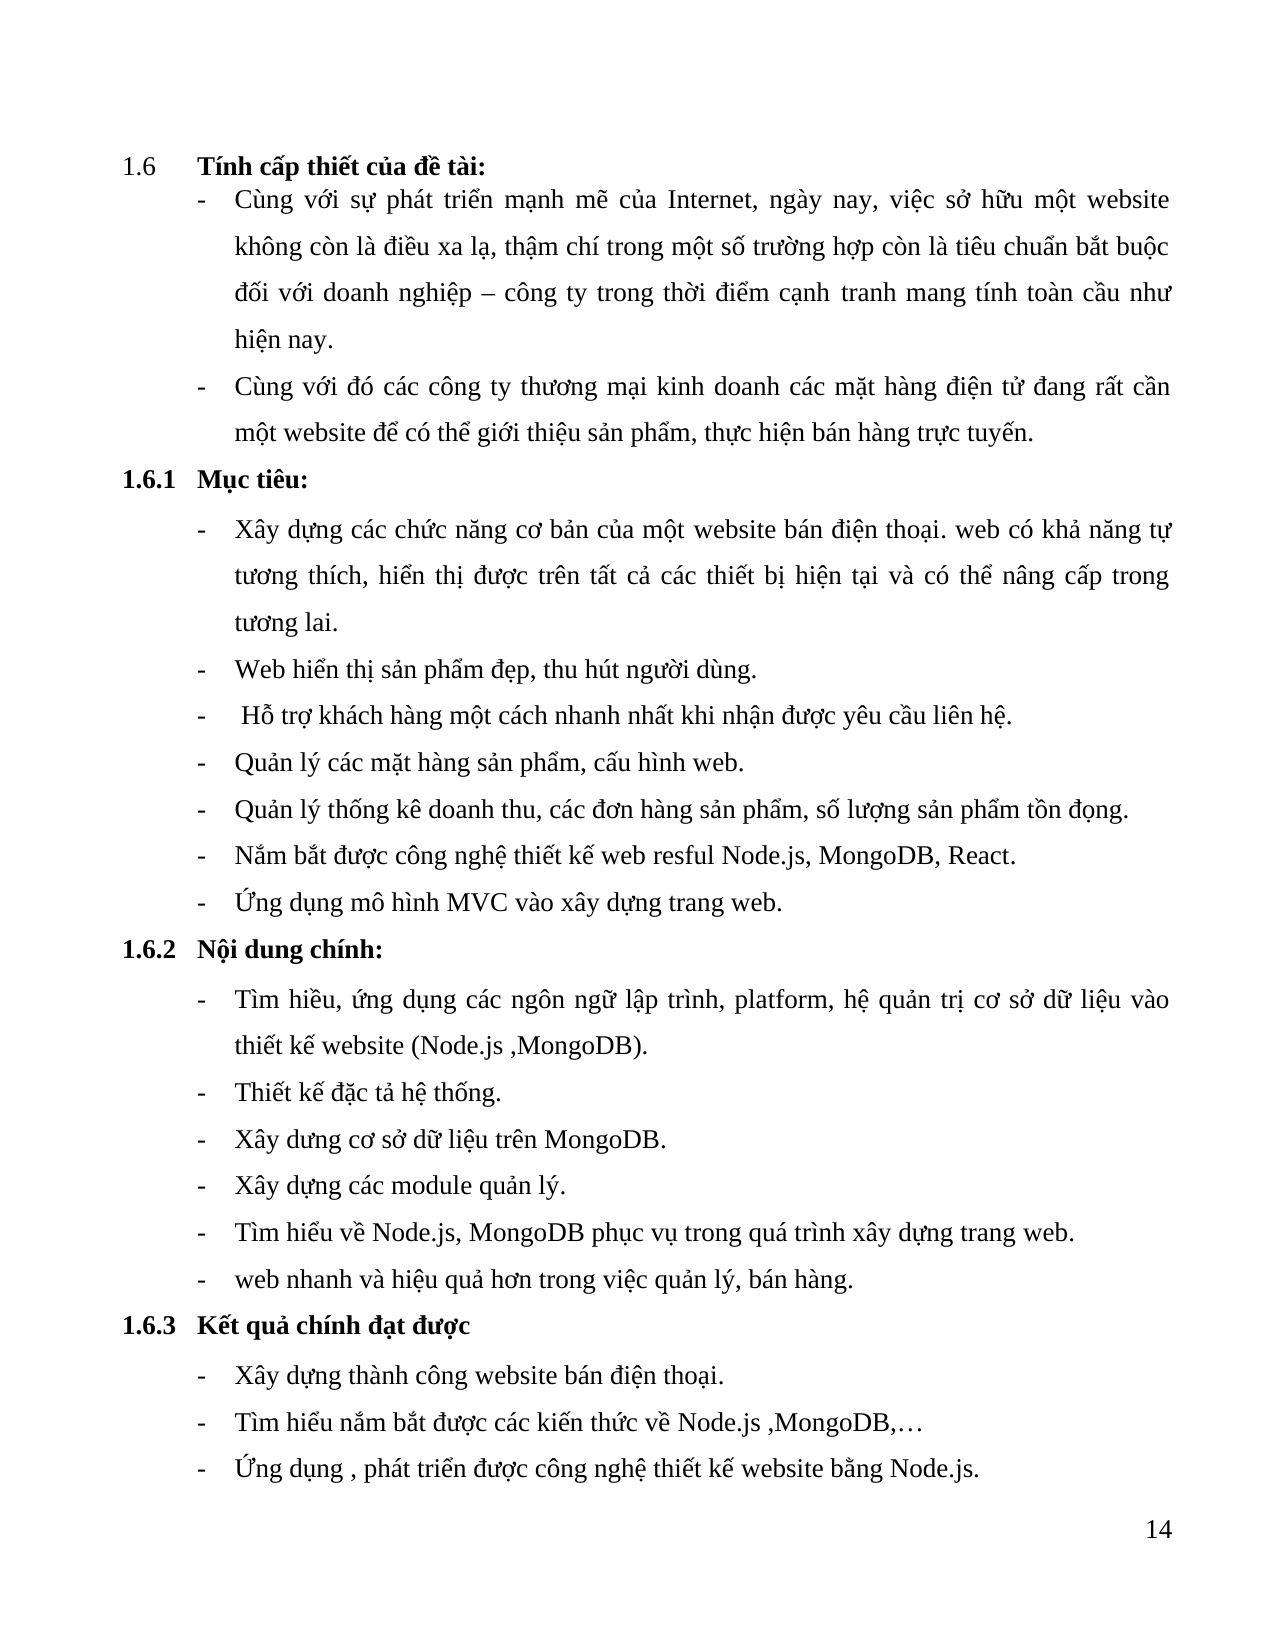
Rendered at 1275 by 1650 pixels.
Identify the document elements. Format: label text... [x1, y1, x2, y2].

list Xây dựng thành công website bán điện thoại. [197, 1359, 1172, 1390]
list Xây dựng các module quản lý. [197, 1169, 1172, 1201]
list Hỗ trợ khách hàng một cách nhanh nhất khi nhận được yêu cầu liên hệ. [197, 699, 1172, 731]
list Ứng dụng , phát triển được công nghệ thiết kế website bằng Node.js. [197, 1453, 1172, 1484]
subtitle Mục tiêu: [122, 463, 1172, 494]
list Tìm hiểu nắm bắt được các kiến thức về Node.js ,MongoDB,… [197, 1406, 1172, 1437]
list Quản lý thống kê doanh thu, các đơn hàng sản phẩm, số lượng sản phẩm tồn đọng. [197, 793, 1172, 824]
list Ứng dụng mô hình MVC vào xây dựng trang web. [197, 886, 1172, 917]
subtitle Tính cấp thiết của đề tài: [122, 150, 1172, 181]
list Xây dưng cơ sở dữ liệu trên MongoDB. [197, 1123, 1172, 1154]
list Quản lý các mặt hàng sản phẩm, cấu hình web. [197, 746, 1172, 777]
list Cùng với đó các công ty thương mại kinh doanh các mặt hàng điện tử đang rất cần một website để có thể giới thiệu sản phẩm, thực hiện bán hàng trực tuyến. [197, 369, 1172, 447]
subtitle Kết quả chính đạt được [122, 1309, 1172, 1341]
list Tìm hiều, ứng dụng các ngôn ngữ lập trình, platform, hệ quản trị cơ sở dữ liệu vào thiết kế website (Node.js ,MongoDB). [197, 983, 1172, 1061]
list Cùng với sự phát triển mạnh mẽ của Internet, ngày nay, việc sở hữu một website không còn là điều xa lạ, thậm chí trong một số trường hợp còn là tiêu chuẩn bắt buộc đối với doanh nghiệp – công ty trong thời điểm cạnh tranh mang tính toàn cầu như hiện nay. [197, 183, 1172, 354]
list Thiết kế đặc tả hệ thống. [197, 1076, 1172, 1107]
list Tìm hiểu về Node.js, MongoDB phục vụ trong quá trình xây dựng trang web. [197, 1216, 1172, 1247]
subtitle Nội dung chính: [122, 933, 1172, 964]
list Xây dựng các chức năng cơ bản của một website bán điện thoại. web có khả năng tự tương thích, hiển thị được trên tất cả các thiết bị hiện tại và có thể nâng cấp trong tương lai. [197, 513, 1172, 637]
list Nắm bắt được công nghệ thiết kế web resful Node.js, MongoDB, React. [197, 839, 1172, 871]
list Web hiển thị sản phẩm đẹp, thu hút người dùng. [197, 653, 1172, 684]
list web nhanh và hiệu quả hơn trong việc quản lý, bán hàng. [197, 1263, 1172, 1294]
